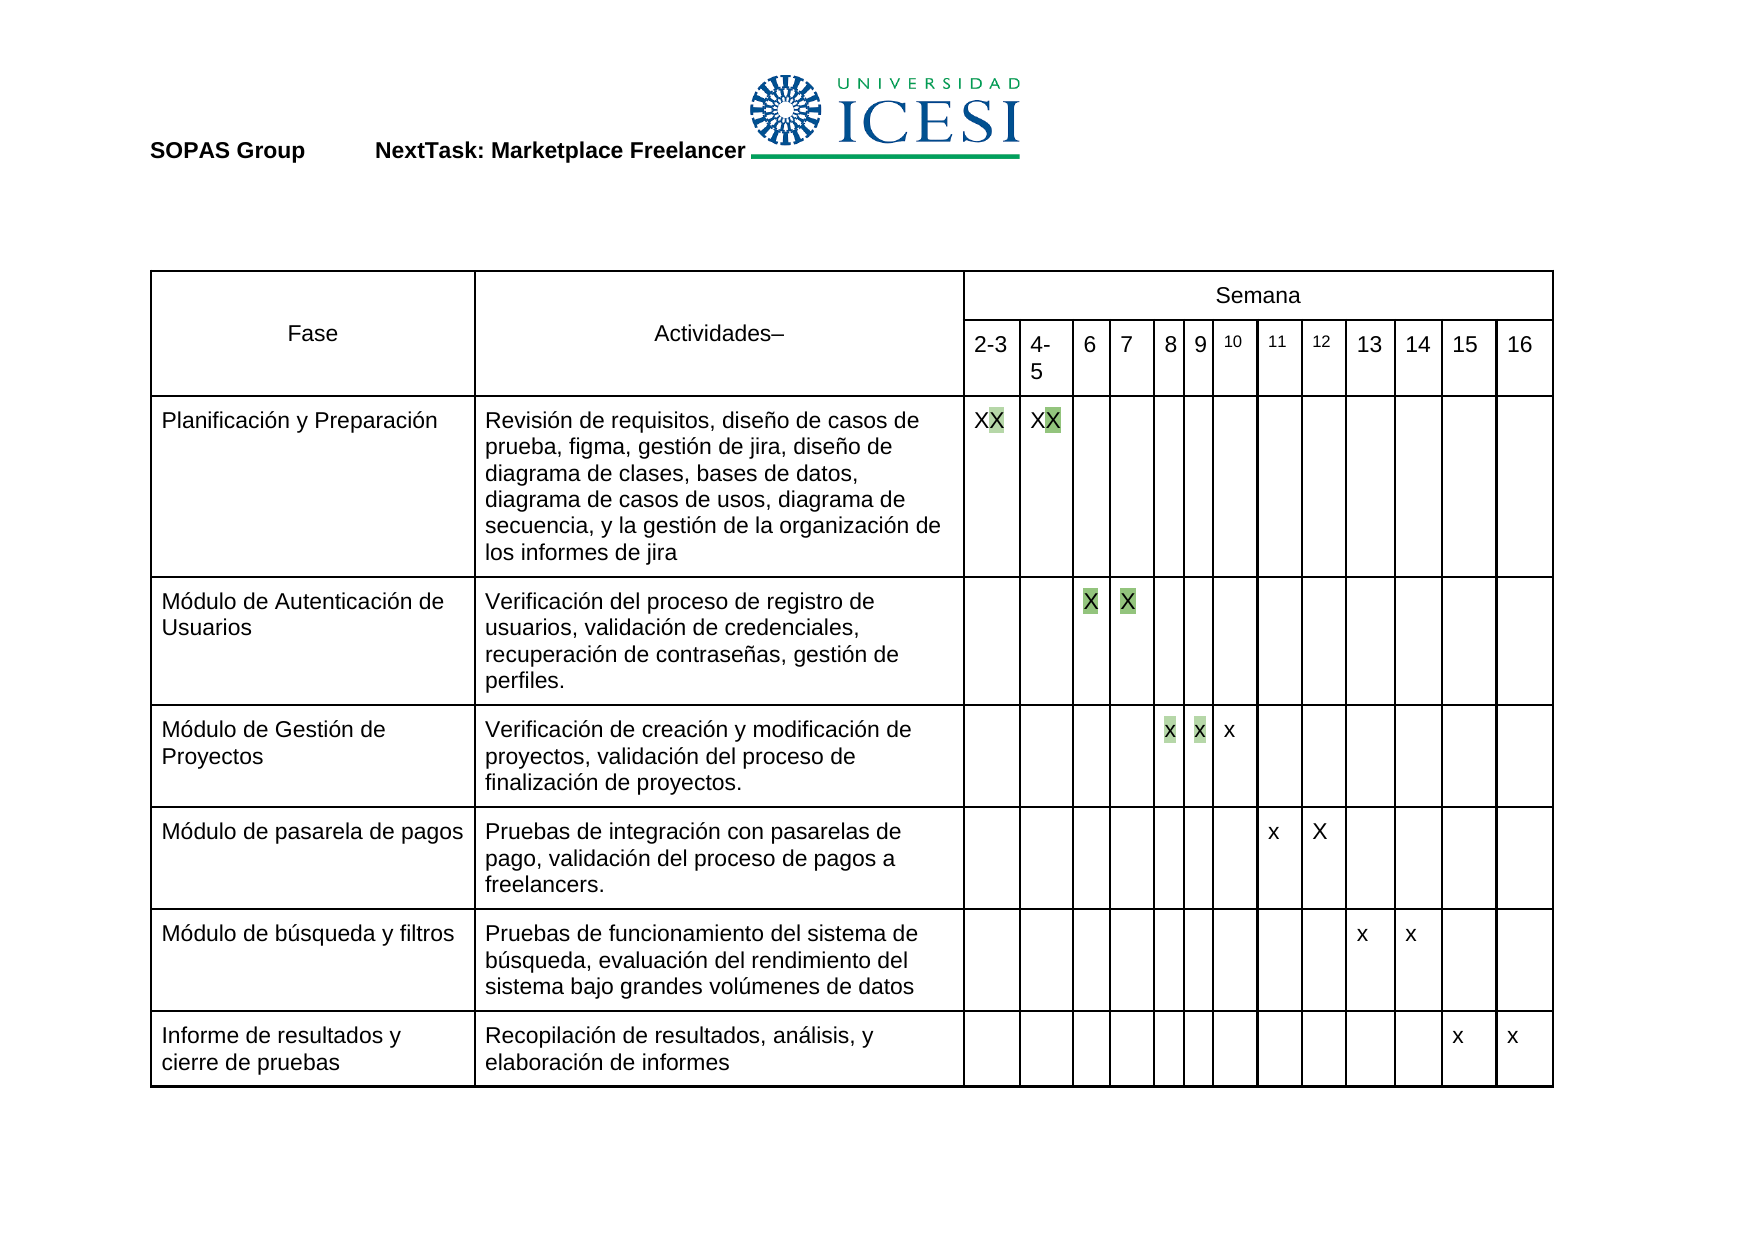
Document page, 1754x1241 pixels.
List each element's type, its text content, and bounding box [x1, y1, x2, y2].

table_cell [1111, 1012, 1153, 1085]
table_cell [1185, 578, 1212, 704]
table_cell [965, 808, 1019, 908]
table_cell [1214, 910, 1256, 1010]
table_cell [1155, 578, 1183, 704]
table_cell [1155, 397, 1183, 576]
table_cell [1074, 808, 1109, 908]
table_cell x [1259, 808, 1301, 908]
table_cell Planificación y Preparación [152, 397, 474, 576]
table_cell x [1185, 706, 1212, 806]
table_cell 16 [1498, 321, 1552, 394]
table_cell [1443, 706, 1495, 806]
table_cell [1185, 910, 1212, 1010]
table_cell [1347, 578, 1394, 704]
table_cell [1498, 706, 1552, 806]
table_cell [1021, 706, 1072, 806]
table_cell x [1214, 706, 1256, 806]
table_cell 13 [1347, 321, 1394, 394]
table_cell 8 [1155, 321, 1183, 394]
table_cell Verificación del proceso de registro de usuarios, validación de credenciales, recuperación de contraseñas, gestión de perfiles. [476, 578, 963, 704]
table_cell [1303, 706, 1345, 806]
table_cell [1303, 910, 1345, 1010]
table_cell [1214, 808, 1256, 908]
table_cell [1074, 910, 1109, 1010]
table_cell Pruebas de funcionamiento del sistema de búsqueda, evaluación del rendimiento del sistema bajo grandes volúmenes de datos [476, 910, 963, 1010]
table_cell 9 [1185, 321, 1212, 394]
table_cell [1021, 808, 1072, 908]
table_cell Informe de resultados y cierre de pruebas [152, 1012, 474, 1085]
table_cell 7 [1111, 321, 1153, 394]
table_cell Módulo de Autenticación de Usuarios [152, 578, 474, 704]
table_cell [1214, 1012, 1256, 1085]
table_cell [1396, 578, 1441, 704]
table_cell [1347, 706, 1394, 806]
table_cell [1443, 578, 1495, 704]
table_cell 12 [1303, 321, 1345, 394]
table_cell [1111, 706, 1153, 806]
table_cell [1259, 1012, 1301, 1085]
table_cell 11 [1259, 321, 1301, 394]
table_cell [1347, 808, 1394, 908]
table_header Fase [152, 272, 474, 394]
table_cell [1214, 397, 1256, 576]
table_cell [965, 1012, 1019, 1085]
table_cell 4-5 [1021, 321, 1072, 394]
table_cell [1443, 808, 1495, 908]
table_header Actividades– [476, 272, 963, 394]
table_cell Módulo de pasarela de pagos [152, 808, 474, 908]
table_cell [1111, 910, 1153, 1010]
table_cell [1259, 706, 1301, 806]
table_cell [1498, 808, 1552, 908]
table_cell [965, 910, 1019, 1010]
table_cell Pruebas de integración con pasarelas de pago, validación del proceso de pagos a freelancers. [476, 808, 963, 908]
table_cell [1214, 578, 1256, 704]
table_cell x [1347, 910, 1394, 1010]
table_cell [1498, 397, 1552, 576]
table_cell [1347, 1012, 1394, 1085]
table_cell [1303, 578, 1345, 704]
table_cell [1111, 808, 1153, 908]
table_cell [1498, 578, 1552, 704]
table_cell Módulo de búsqueda y filtros [152, 910, 474, 1010]
table_cell [1021, 578, 1072, 704]
table_cell x [1396, 910, 1441, 1010]
table_cell [1155, 910, 1183, 1010]
table_cell [1155, 808, 1183, 908]
table_cell XX [1021, 397, 1072, 576]
table_cell [1185, 397, 1212, 576]
table_cell [1185, 808, 1212, 908]
table_header Semana [965, 272, 1552, 319]
table_cell 6 [1074, 321, 1109, 394]
table_cell 15 [1443, 321, 1495, 394]
table_cell [1021, 910, 1072, 1010]
table_cell Verificación de creación y modificación de proyectos, validación del proceso de finalización de proyectos. [476, 706, 963, 806]
table_cell [965, 578, 1019, 704]
table_cell 14 [1396, 321, 1441, 394]
table_cell [1074, 1012, 1109, 1085]
table_cell [1396, 706, 1441, 806]
table_cell [1259, 397, 1301, 576]
table_cell [1347, 397, 1394, 576]
table_cell [1396, 808, 1441, 908]
table_cell XX [965, 397, 1019, 576]
picture [750, 75, 1020, 159]
table_cell Recopilación de resultados, análisis, y elaboración de informes [476, 1012, 963, 1085]
table_cell [1443, 910, 1495, 1010]
table_cell 2-3 [965, 321, 1019, 394]
table_cell [1303, 1012, 1345, 1085]
table_cell X [1074, 578, 1109, 704]
table_cell x [1155, 706, 1183, 806]
table_cell [1396, 1012, 1441, 1085]
table_cell X [1303, 808, 1345, 908]
table_cell [1443, 397, 1495, 576]
table_cell [1021, 1012, 1072, 1085]
table_cell [1074, 706, 1109, 806]
table_cell Revisión de requisitos, diseño de casos de prueba, figma, gestión de jira, diseño de diagrama de clases, bases de datos, diagrama de casos de usos, diagrama de secuencia, y la gestión de la organización de los informes de jira [476, 397, 963, 576]
table_cell x [1443, 1012, 1495, 1085]
table_cell [1303, 397, 1345, 576]
table_cell [1074, 397, 1109, 576]
table_cell [1111, 397, 1153, 576]
table_cell x [1498, 1012, 1552, 1085]
table_cell [1155, 1012, 1183, 1085]
table_cell [1396, 397, 1441, 576]
table_cell [965, 706, 1019, 806]
table_cell 10 [1214, 321, 1256, 394]
table_cell [1259, 578, 1301, 704]
table_cell X [1111, 578, 1153, 704]
table_cell Módulo de Gestión de Proyectos [152, 706, 474, 806]
table_cell [1185, 1012, 1212, 1085]
table_cell [1498, 910, 1552, 1010]
table_cell [1259, 910, 1301, 1010]
